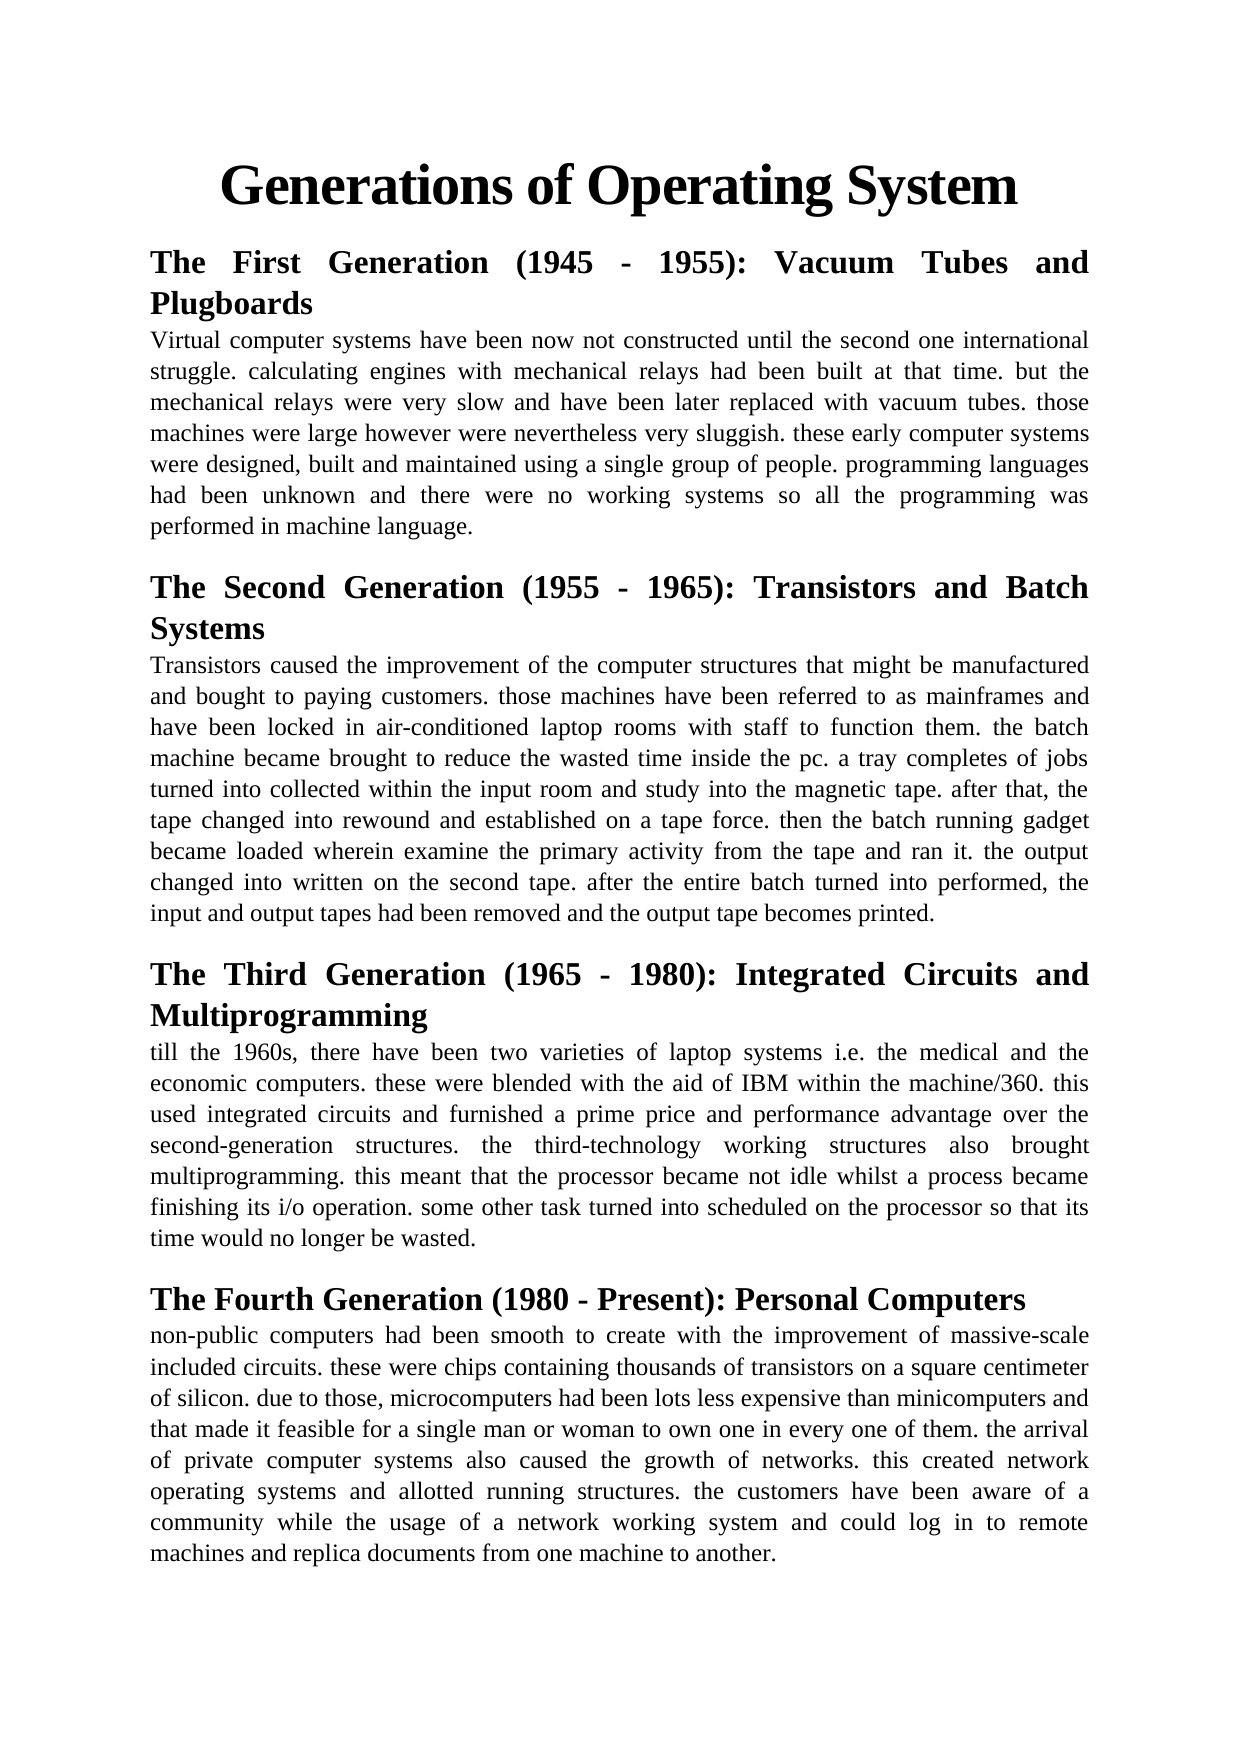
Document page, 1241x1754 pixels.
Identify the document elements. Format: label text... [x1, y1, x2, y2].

title Generations of Operating System [150, 150, 1090, 217]
subtitle The First Generation (1945 - 1955): Vacuum Tubes and Plugboards [150, 242, 1090, 322]
subtitle The Second Generation (1955 - 1965): Transistors and Batch Systems [150, 567, 1090, 647]
text Virtual computer systems have been now not constructed until the second one international struggle. calculating engines with mechanical relays had been built at that time. but the mechanical relays were very slow and have been later replaced with vacuum tubes. those machines were large however were nevertheless very sluggish. these early computer systems were designed, built and maintained using a single group of people. programming languages had been unknown and there were no working systems so all the programming was performed in machine language. [150, 325, 1090, 540]
subtitle The Fourth Generation (1980 - Present): Personal Computers [150, 1279, 1090, 1317]
text Transistors caused the improvement of the computer structures that might be manufactured and bought to paying customers. those machines have been referred to as mainframes and have been locked in air-conditioned laptop rooms with staff to function them. the batch machine became brought to reduce the wasted time inside the pc. a tray completes of jobs turned into collected within the input room and study into the magnetic tape. after that, the tape changed into rewound and established on a tape force. then the batch running gadget became loaded wherein examine the primary activity from the tape and ran it. the output changed into written on the second tape. after the entire batch turned into performed, the input and output tapes had been removed and the output tape becomes printed. [150, 650, 1090, 927]
text non-public computers had been smooth to create with the improvement of massive-scale included circuits. these were chips containing thousands of transistors on a square centimeter of silicon. due to those, microcomputers had been lots less expensive than minicomputers and that made it feasible for a single man or woman to own one in every one of them. the arrival of private computer systems also caused the growth of networks. this created network operating systems and allotted running structures. the customers have been aware of a community while the usage of a network working system and could log in to remote machines and replica documents from one machine to another. [150, 1321, 1090, 1567]
text till the 1960s, there have been two varieties of laptop systems i.e. the medical and the economic computers. these were blended with the aid of IBM within the machine/360. this used integrated circuits and furnished a prime price and performance advantage over the second-generation structures. the third-technology working structures also brought multiprogramming. this meant that the processor became not idle whilst a process became finishing its i/o operation. some other task turned into scheduled on the processor so that its time would no longer be wasted. [150, 1037, 1090, 1252]
subtitle The Third Generation (1965 - 1980): Integrated Circuits and Multiprogramming [150, 954, 1090, 1034]
